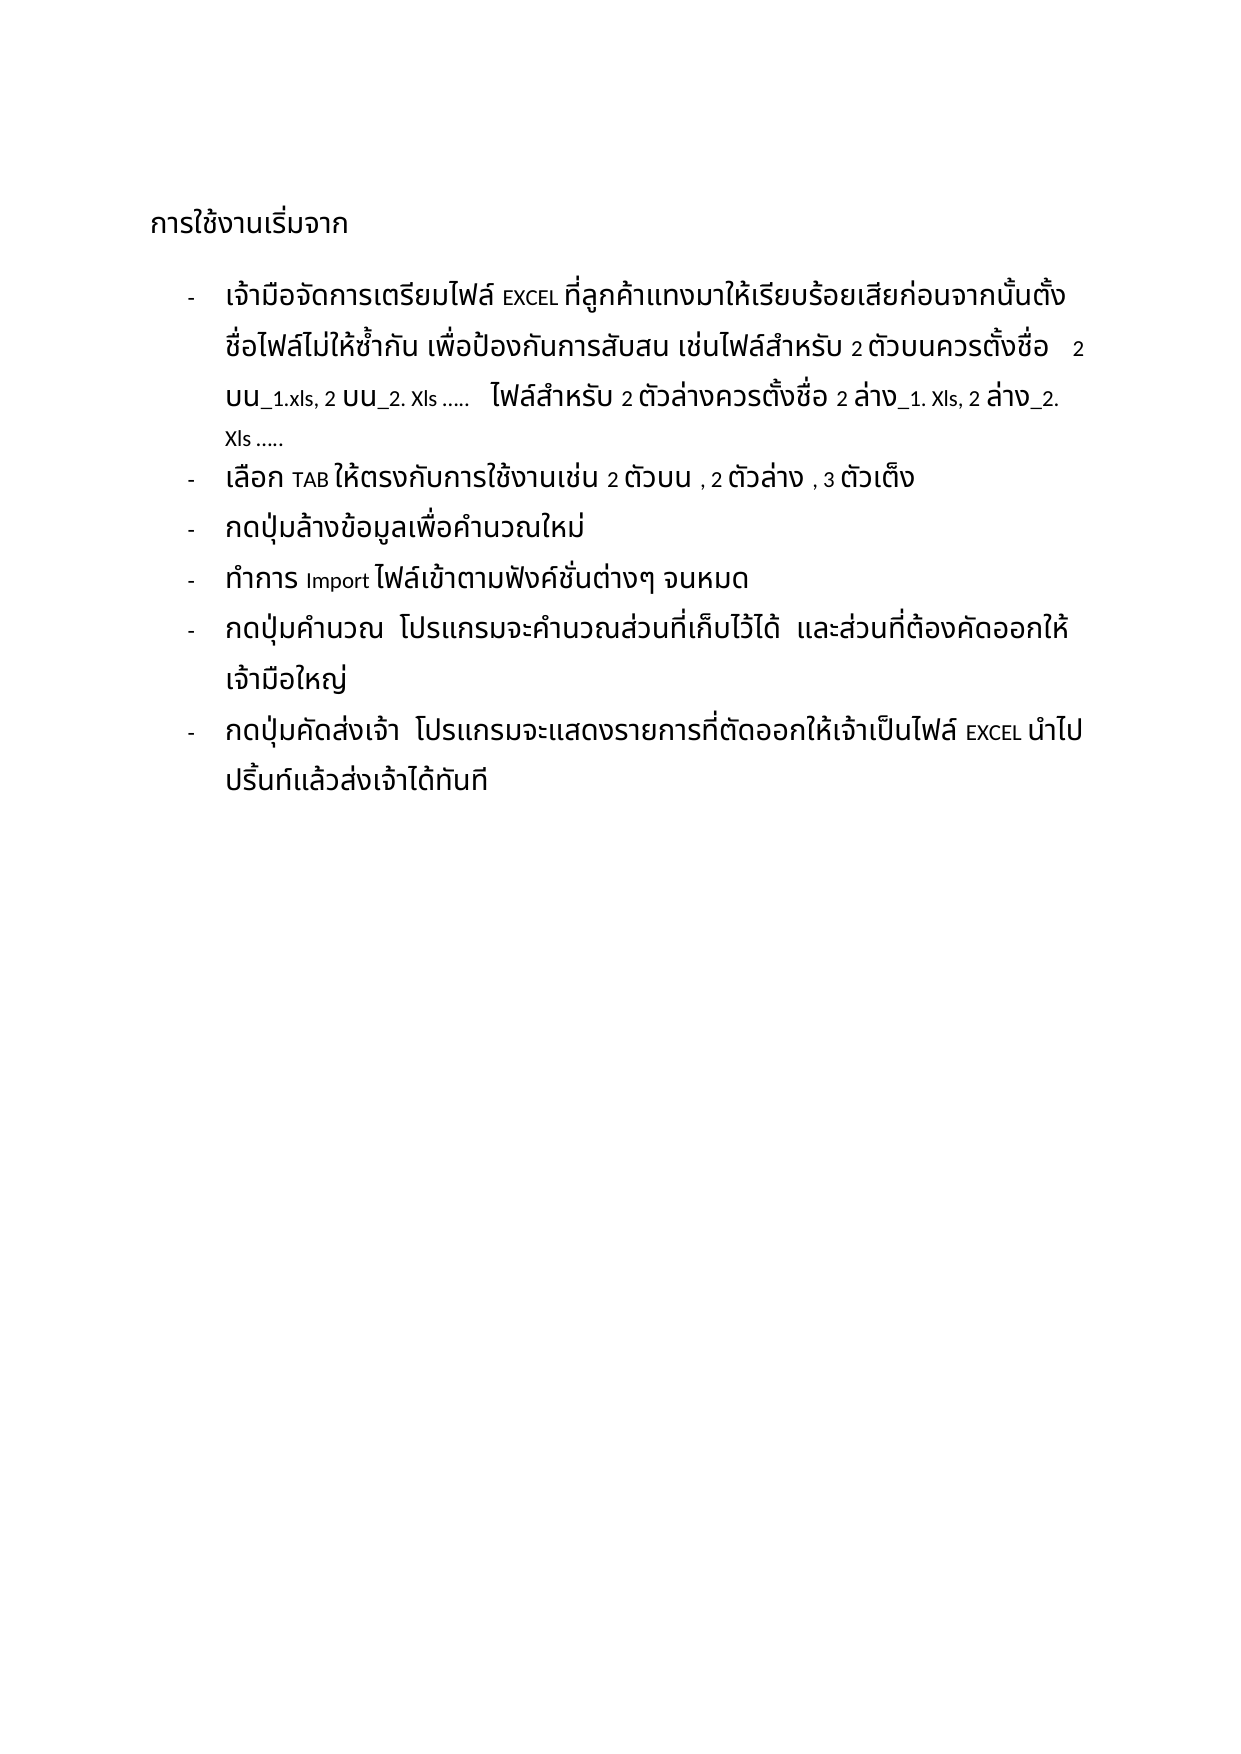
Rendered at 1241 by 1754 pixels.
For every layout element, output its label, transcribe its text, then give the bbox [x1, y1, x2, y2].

text การใช้งานเริ่มจาก [150, 203, 1090, 247]
list เลือก TAB ให้ตรงกับการใช้งานเช่น 2 ตัวบน , 2 ตัวล่าง , 3 ตัวเต็ง [187, 456, 1090, 500]
list กดปุ่มล้างข้อมูลเพื่อคำนวณใหม่ [187, 507, 1090, 551]
list เจ้ามือจัดการเตรียมไฟล์ EXCEL ที่ลูกค้าแทงมาให้เรียบร้อยเสียก่อนจากนั้นตั้งชื่อไฟล์ไม่ให้ซ้ำกัน เพื่อป้องกันการสับสน เช่นไฟล์สำหรับ 2 ตัวบนควรตั้งชื่อ 2บน_1.xls, 2บน_2. Xls ….. ไฟล์สำหรับ 2 ตัวล่างควรตั้งชื่อ 2ล่าง_1. Xls, 2ล่าง_2. Xls ….. [187, 274, 1090, 452]
list ทำการ Import ไฟล์เข้าตามฟังค์ชั่นต่างๆ จนหมด [187, 557, 1090, 601]
list กดปุ่มคัดส่งเจ้า โปรแกรมจะแสดงรายการที่ตัดออกให้เจ้าเป็นไฟล์ EXCEL นำไปปริ้นท์แล้วส่งเจ้าได้ทันที [187, 709, 1090, 804]
list กดปุ่มคำนวณ โปรแกรมจะคำนวณส่วนที่เก็บไว้ได้ และส่วนที่ต้องคัดออกให้เจ้ามือใหญ่ [187, 608, 1090, 703]
